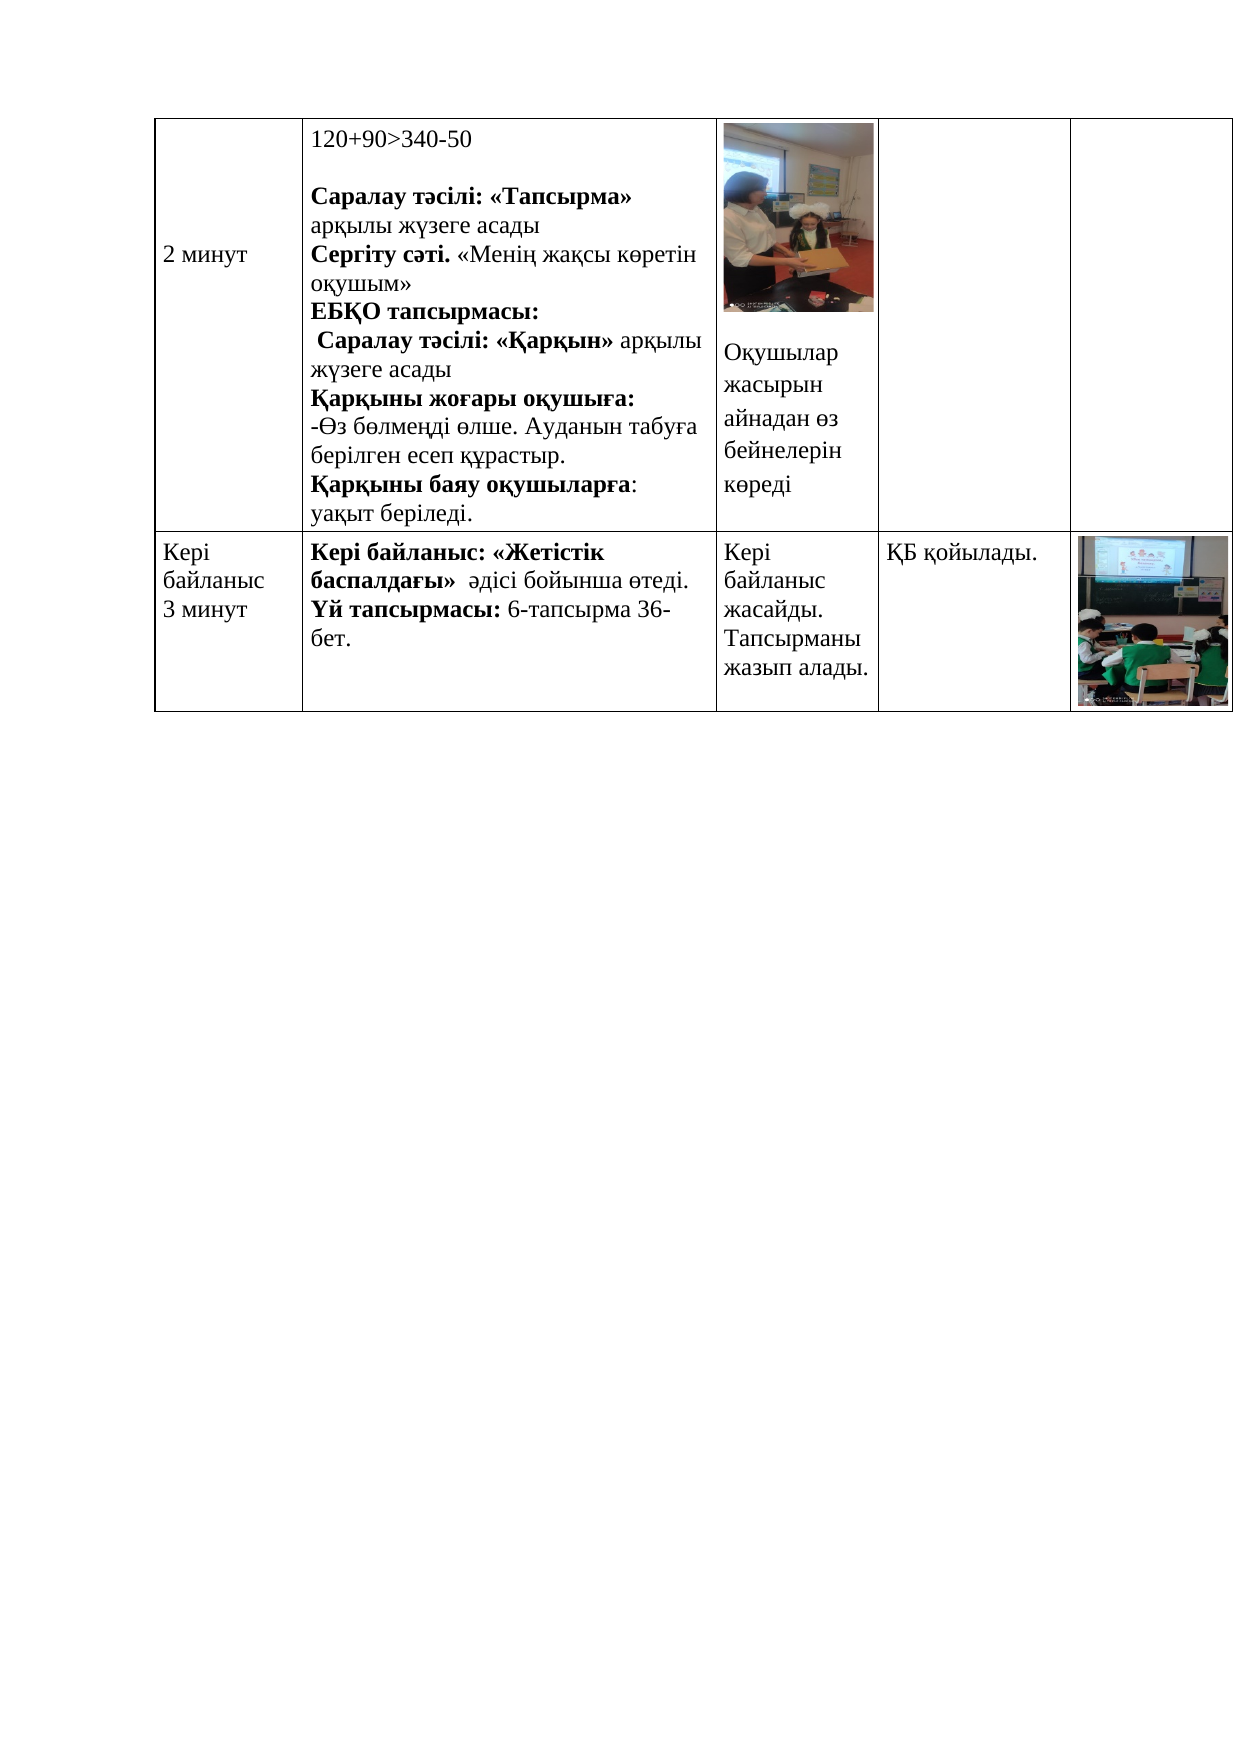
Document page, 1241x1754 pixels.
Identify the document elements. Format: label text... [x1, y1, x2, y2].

table_cell ҚБ қойылады. [879, 532, 1070, 711]
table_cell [717, 119, 878, 531]
picture [723, 123, 874, 312]
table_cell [156, 119, 302, 531]
picture [1078, 536, 1229, 706]
table_cell Кері байланыс жасайды. Тапсырманы жазып алады. [717, 532, 878, 711]
table_cell . [879, 119, 1070, 531]
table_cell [303, 119, 716, 531]
table_cell [1071, 532, 1232, 711]
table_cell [1071, 119, 1232, 531]
table_cell Кері байланыс 3 минут [156, 532, 302, 711]
table_cell Кері байланыс: «Жетістік баспалдағы» әдісі бойынша өтеді. Үй тапсырмасы: 6-тапсырма 36-бет. [303, 532, 716, 711]
